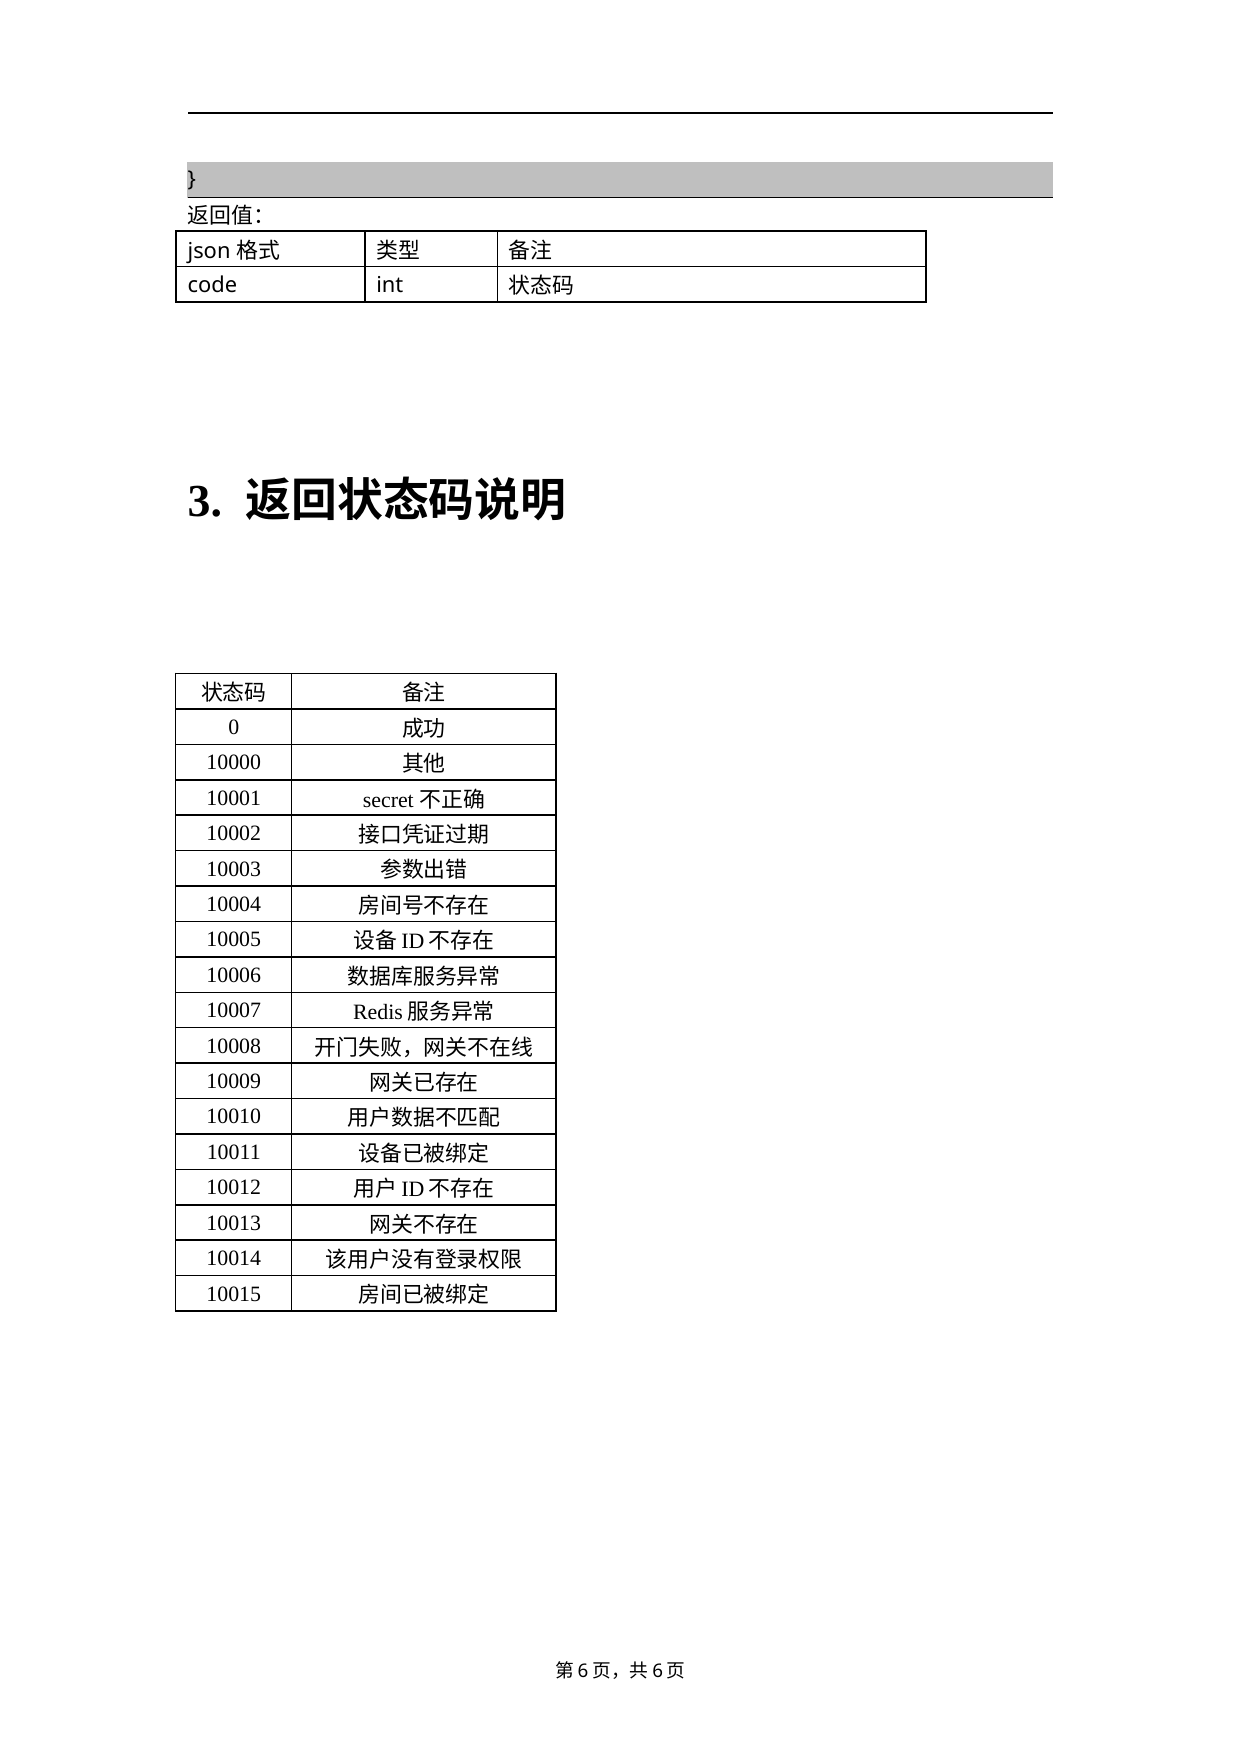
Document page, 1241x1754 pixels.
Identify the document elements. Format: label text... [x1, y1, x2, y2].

table_cell 10014 [176, 1241, 291, 1275]
table_cell 用户数据不匹配 [292, 1099, 555, 1133]
table_cell 网关已存在 [292, 1064, 555, 1098]
table_cell 参数出错 [292, 851, 555, 885]
table_cell 10001 [176, 781, 291, 814]
table_cell 网关不存在 [292, 1206, 555, 1239]
table_cell 房间已被绑定 [292, 1276, 555, 1310]
table_cell code [177, 267, 364, 301]
table_cell 10005 [176, 922, 291, 956]
table_cell int [366, 267, 497, 301]
table_cell 10003 [176, 851, 291, 885]
table_cell 设备已被绑定 [292, 1135, 555, 1168]
table_cell 开门失败，网关不在线 [292, 1028, 555, 1062]
subtitle 返回状态码说明 [187, 448, 1053, 545]
table_cell 房间号不存在 [292, 887, 555, 921]
text } [187, 162, 1053, 198]
table_cell 该用户没有登录权限 [292, 1241, 555, 1275]
table_cell 用户ID不存在 [292, 1170, 555, 1204]
table_cell 10012 [176, 1170, 291, 1204]
table_cell 设备ID不存在 [292, 922, 555, 956]
text 返回值： [187, 198, 1053, 230]
table_cell 10004 [176, 887, 291, 921]
table_cell 10013 [176, 1206, 291, 1239]
table_cell 成功 [292, 710, 555, 743]
table_cell 10007 [176, 993, 291, 1027]
table_cell 其他 [292, 745, 555, 779]
table_cell 0 [176, 710, 291, 743]
table_cell 10008 [176, 1028, 291, 1062]
table_cell 10009 [176, 1064, 291, 1098]
table_cell 10002 [176, 816, 291, 850]
table_header 状态码 [176, 674, 291, 708]
table_cell Redis服务异常 [292, 993, 555, 1027]
table_cell 接口凭证过期 [292, 816, 555, 850]
table_header json 格式 [177, 232, 364, 266]
table_cell 状态码 [498, 267, 925, 301]
table_cell 10000 [176, 745, 291, 779]
table_cell 10010 [176, 1099, 291, 1133]
table_cell 10015 [176, 1276, 291, 1310]
table_header 备注 [292, 674, 555, 708]
table_cell 10006 [176, 958, 291, 991]
table_cell secret 不正确 [292, 781, 555, 814]
table_header 类型 [366, 232, 497, 266]
table_header 备注 [498, 232, 925, 266]
table_cell 10011 [176, 1135, 291, 1168]
table_cell 数据库服务异常 [292, 958, 555, 991]
